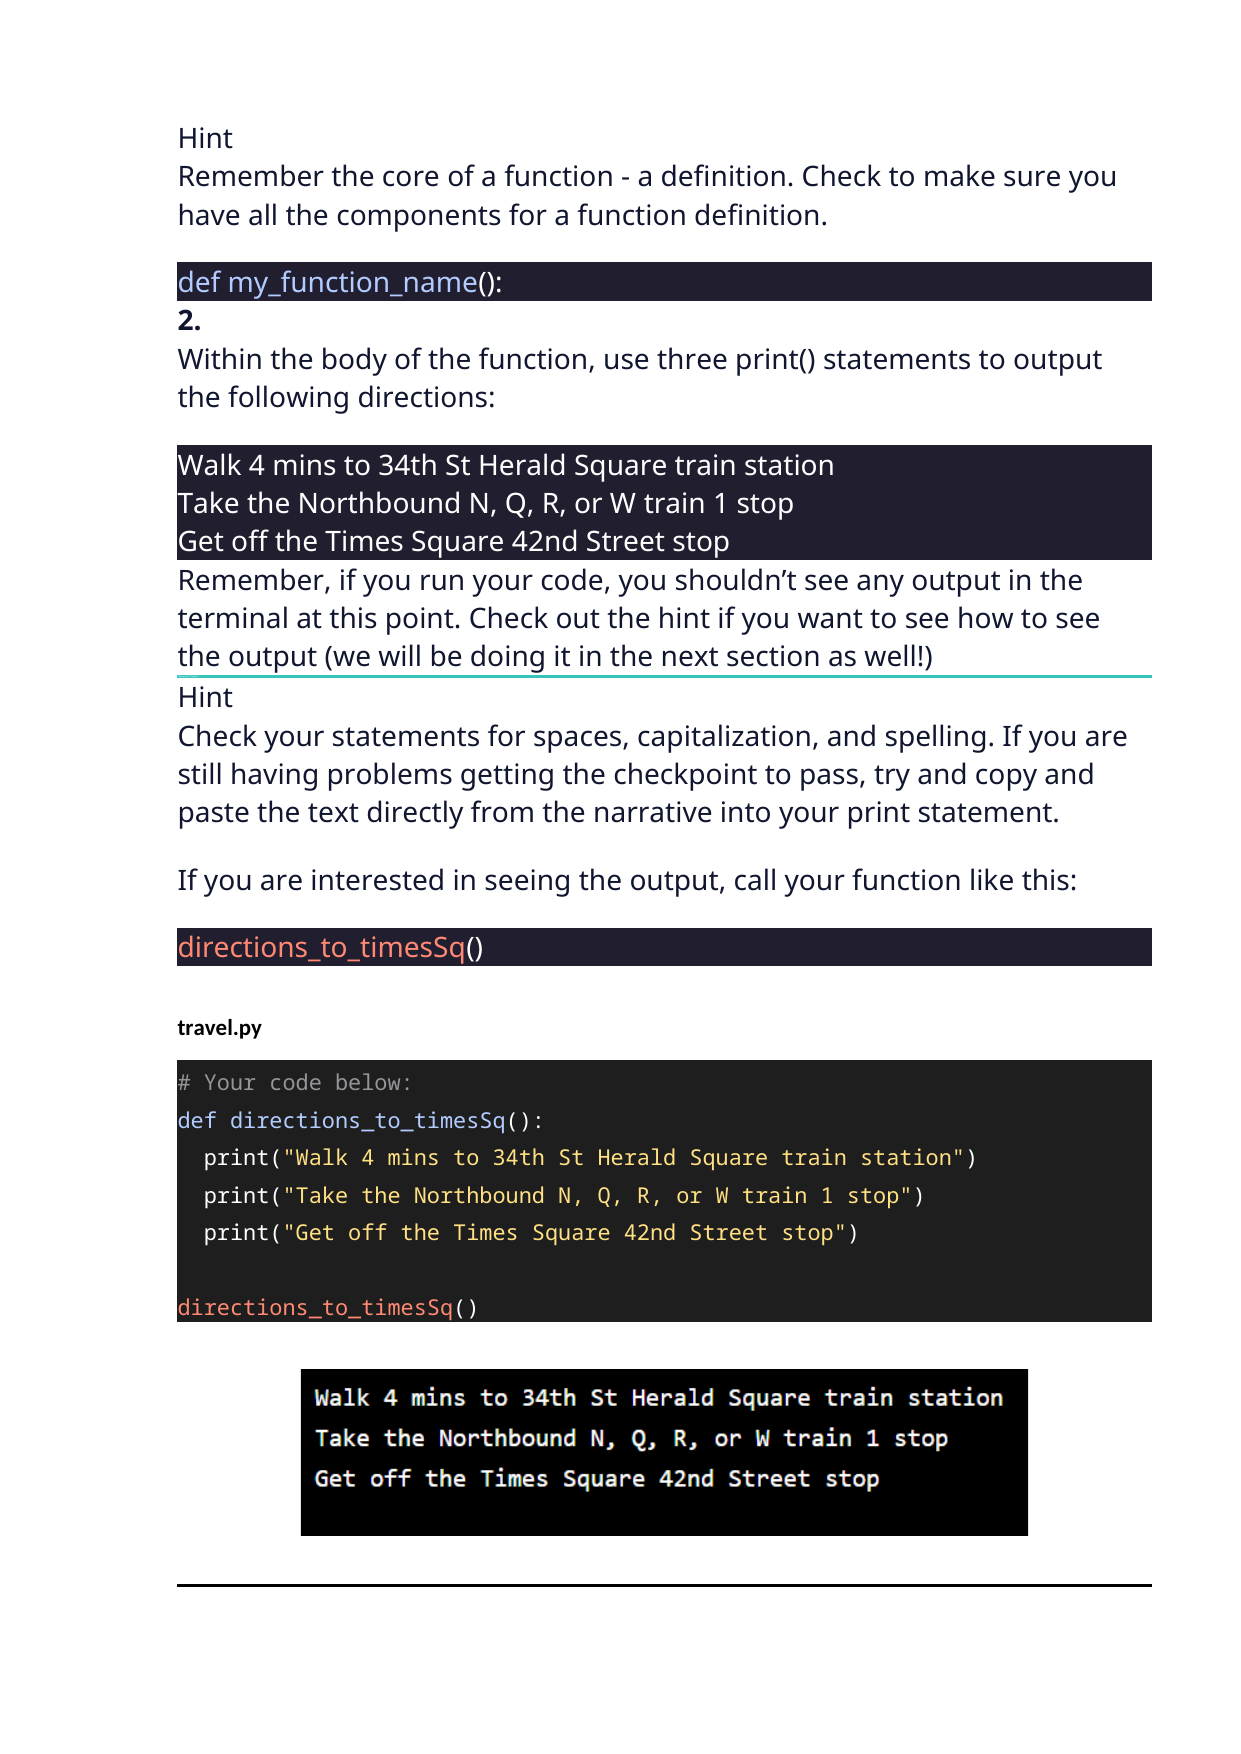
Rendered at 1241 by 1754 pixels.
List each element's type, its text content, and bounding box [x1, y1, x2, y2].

text If you are interested in seeing the output, call your function like this: [177, 860, 1152, 898]
text print("Get off the Times Square 42nd Street stop") [177, 1210, 1152, 1247]
text Hint [177, 678, 1152, 716]
text directions_to_timesSq() [177, 1285, 1152, 1322]
text # Your code below: [177, 1060, 1152, 1097]
picture [300, 1369, 1029, 1536]
text print("Walk 4 mins to 34th St Herald Square train station") [177, 1135, 1152, 1172]
text print("Take the Northbound N, Q, R, or W train 1 stop") [177, 1172, 1152, 1210]
text Remember the core of a function - a definition. Check to make sure you have all the components for a function definition. [177, 156, 1152, 233]
text travel.py [177, 1013, 1152, 1041]
text 2. [177, 301, 1152, 339]
text Hint [177, 118, 1152, 156]
text def directions_to_timesSq(): [177, 1097, 1152, 1135]
text def my_function_name(): [177, 262, 1152, 301]
text Check your statements for spaces, capitalization, and spelling. If you are still having problems getting the checkpoint to pass, try and copy and paste the text directly from the narrative into your print statement. [177, 716, 1152, 831]
text Walk 4 mins to 34th St Herald Square train station Take the Northbound N, Q, R, or W train 1 stop Get off the Times Square 42nd Street stop [177, 445, 1152, 560]
text Within the body of the function, use three print() statements to output the following directions: [177, 339, 1152, 416]
text directions_to_timesSq() [177, 928, 1152, 966]
text Remember, if you run your code, you shouldn’t see any output in the terminal at this point. Check out the hint if you want to see how to see the output (we will be doing it in the next section as well!) [177, 560, 1152, 675]
